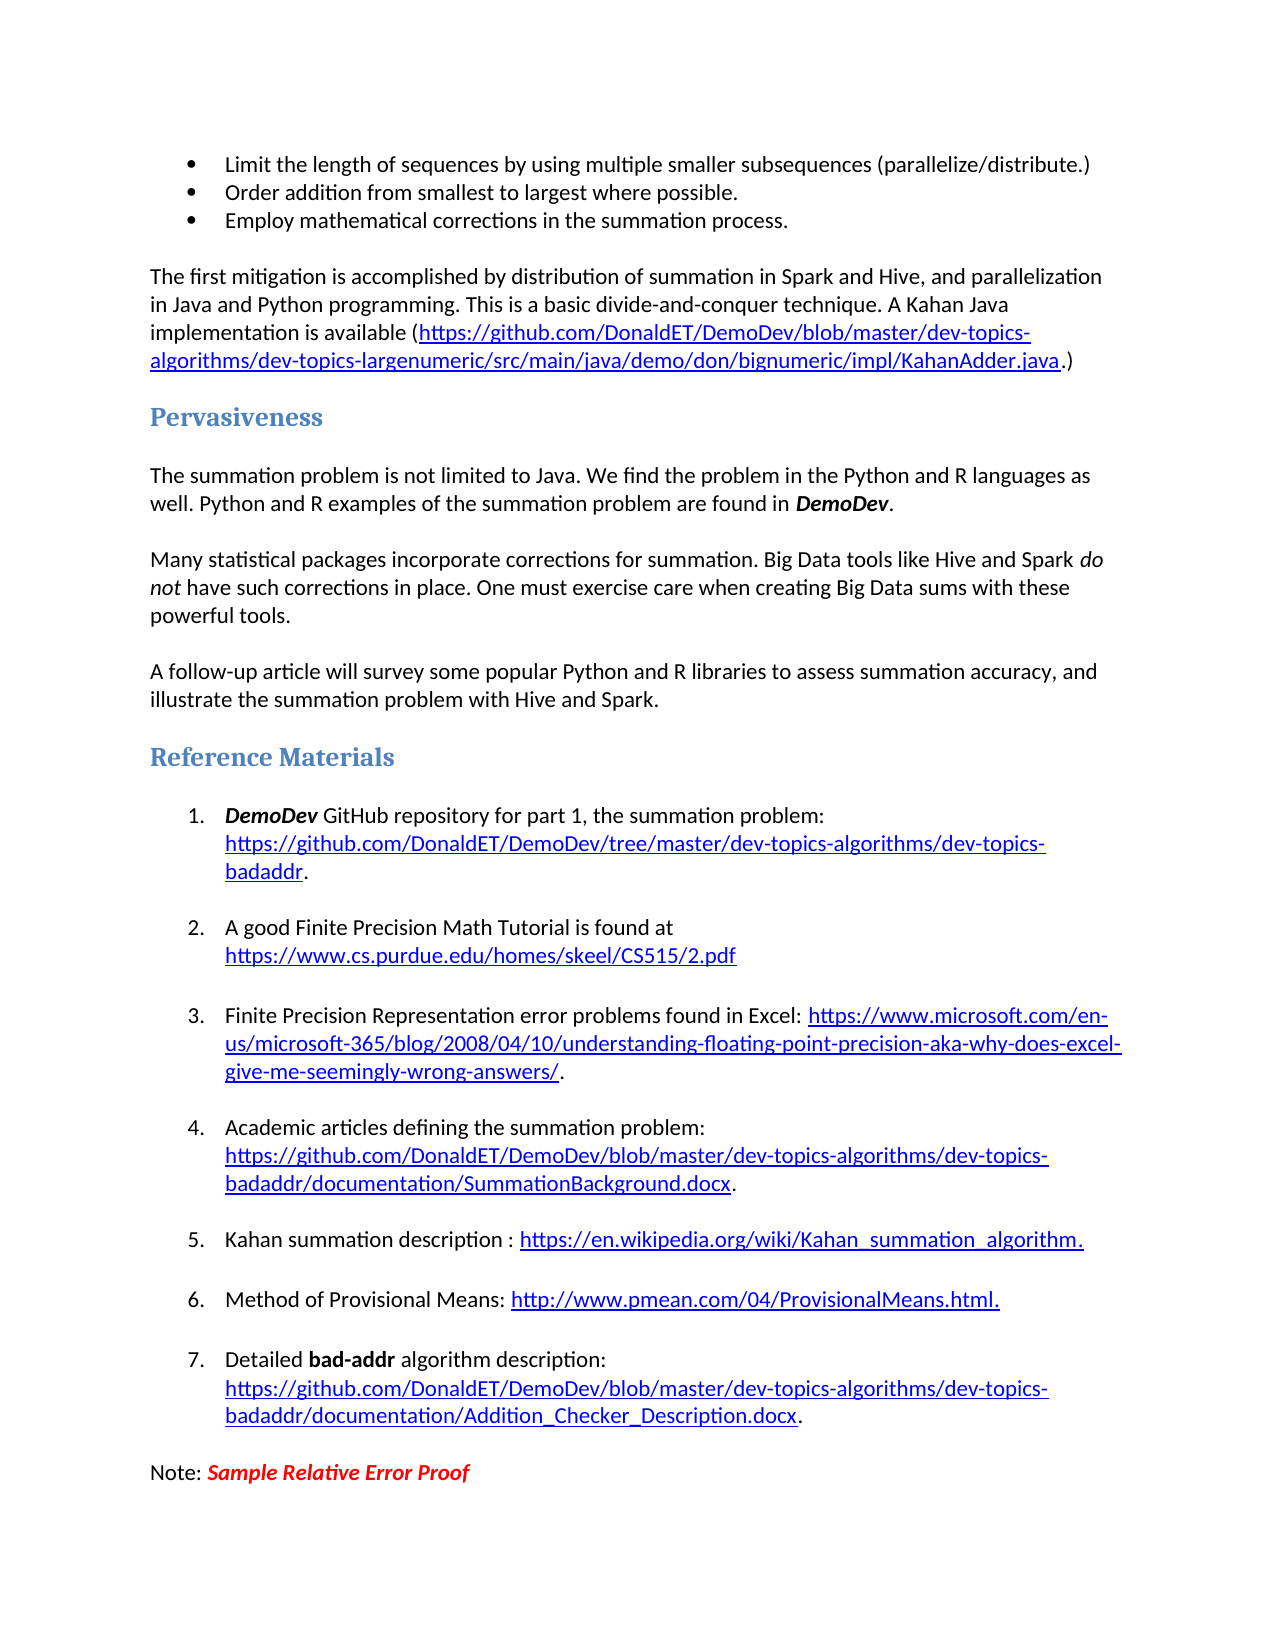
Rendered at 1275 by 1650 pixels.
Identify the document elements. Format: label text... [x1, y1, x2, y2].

list Order addition from smallest to largest where possible. [187, 178, 1125, 206]
text Many statistical packages incorporate corrections for summation. Big Data tools like Hive and Spark do not have such corrections in place. One must exercise care when creating Big Data sums with these powerful tools. [150, 545, 1125, 629]
list Academic articles defining the summation problem: https://github.com/DonaldET/DemoDev/blob/master/dev-topics-algorithms/dev-topics-badaddr/documentation/SummationBackground.docx. [187, 1113, 1125, 1197]
text The first mitigation is accomplished by distribution of summation in Spark and Hive, and parallelization in Java and Python programming. This is a basic divide-and-conquer technique. A Kahan Java implementation is available (https://github.com/DonaldET/DemoDev/blob/master/dev-topics-algorithms/dev-topics-largenumeric/src/main/java/demo/don/bignumeric/impl/KahanAdder.java.) [150, 262, 1125, 374]
text A follow-up article will survey some popular Python and R libraries to assess summation accuracy, and illustrate the summation problem with Hive and Spark. [150, 657, 1125, 713]
list Kahan summation description : https://en.wikipedia.org/wiki/Kahan_summation_algorithm. [187, 1225, 1125, 1253]
list Finite Precision Representation error problems found in Excel: https://www.microsoft.com/en-us/microsoft-365/blog/2008/04/10/understanding-floating-point-precision-aka-why-does-excel-give-me-seemingly-wrong-answers/. [187, 1001, 1125, 1085]
list Employ mathematical corrections in the summation process. [187, 206, 1125, 234]
list Detailed bad-addr algorithm description: https://github.com/DonaldET/DemoDev/blob/master/dev-topics-algorithms/dev-topics-badaddr/documentation/Addition_Checker_Description.docx. [187, 1346, 1125, 1430]
subtitle Reference Materials [150, 742, 1125, 773]
list A good Finite Precision Math Tutorial is found at https://www.cs.purdue.edu/homes/skeel/CS515/2.pdf [187, 913, 1125, 969]
text Note: Sample Relative Error Proof [150, 1458, 1125, 1486]
list Method of Provisional Means: http://www.pmean.com/04/ProvisionalMeans.html. [187, 1285, 1125, 1313]
subtitle Pervasiveness [150, 402, 1125, 433]
list DemoDev GitHub repository for part 1, the summation problem: https://github.com/DonaldET/DemoDev/tree/master/dev-topics-algorithms/dev-topics-badaddr. [187, 801, 1125, 885]
list Limit the length of sequences by using multiple smaller subsequences (parallelize/distribute.) [187, 150, 1125, 178]
text The summation problem is not limited to Java. We find the problem in the Python and R languages as well. Python and R examples of the summation problem are found in DemoDev. [150, 461, 1125, 517]
